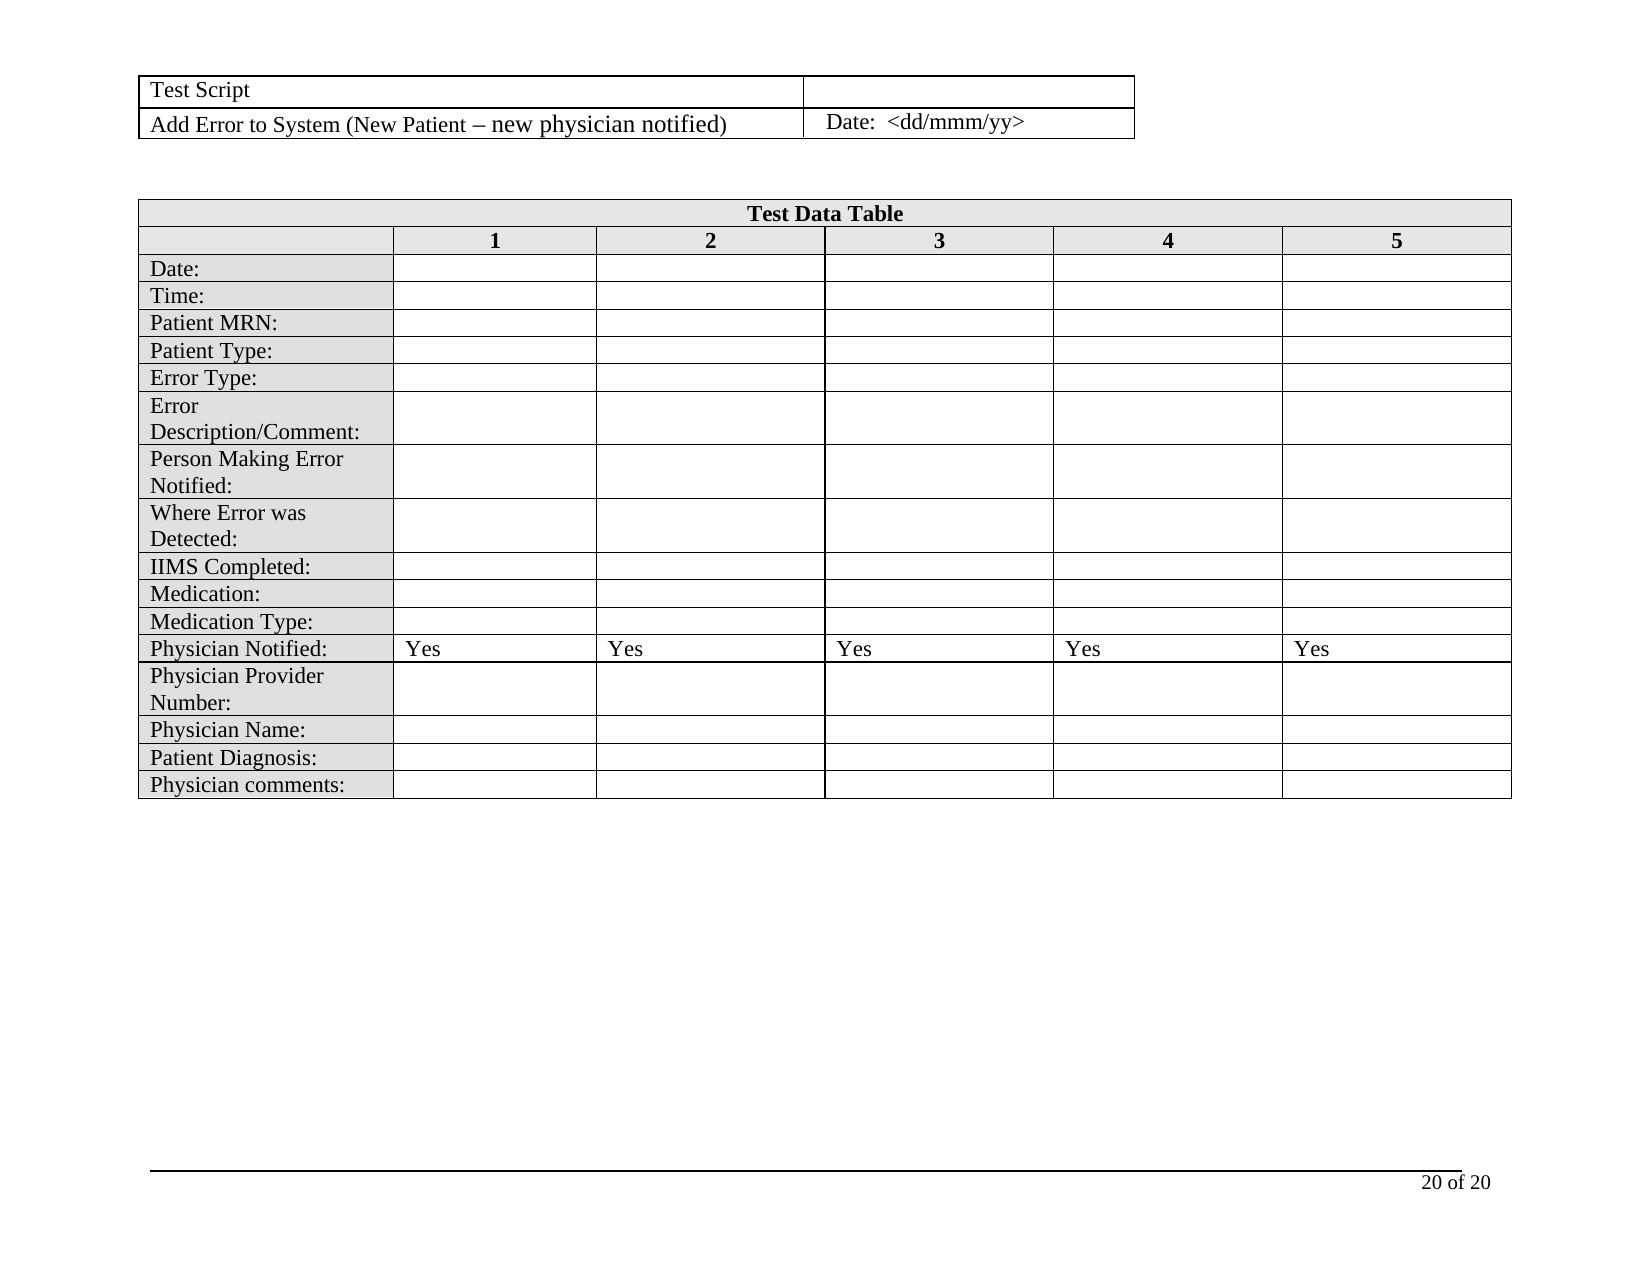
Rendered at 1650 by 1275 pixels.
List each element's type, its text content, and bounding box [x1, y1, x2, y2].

table_cell [1054, 364, 1282, 391]
table_cell [1283, 553, 1511, 579]
table_cell [139, 227, 393, 254]
table_cell 5 [1283, 227, 1511, 254]
table_cell [1283, 663, 1511, 715]
table_cell Patient Type: [139, 337, 393, 363]
table_cell [1054, 663, 1282, 715]
table_cell Error Type: [139, 364, 393, 391]
table_cell Medication: [139, 580, 393, 607]
table_cell [1054, 553, 1282, 579]
table_cell [597, 580, 824, 607]
table_cell [1283, 445, 1511, 498]
table_cell [1054, 337, 1282, 363]
table_cell [1054, 744, 1282, 770]
table_cell 1 [394, 227, 596, 254]
table_cell [1054, 716, 1282, 743]
table_cell [1054, 255, 1282, 281]
table_cell Physician Notified: [139, 635, 393, 661]
table_cell Yes [394, 635, 596, 661]
table_cell Patient Diagnosis: [139, 744, 393, 770]
table_cell [826, 337, 1053, 363]
table_cell [597, 553, 824, 579]
table_cell [826, 392, 1053, 444]
table_cell [597, 282, 824, 308]
table_cell [597, 716, 824, 743]
table_cell [597, 445, 824, 498]
table_cell Patient MRN: [139, 310, 393, 336]
table_cell Yes [1054, 635, 1282, 661]
table_cell Physician comments: [139, 771, 393, 797]
table_cell [1054, 282, 1282, 308]
table_cell [394, 553, 596, 579]
table_cell [394, 392, 596, 444]
table_cell [826, 364, 1053, 391]
table_cell Where Error was Detected: [139, 499, 393, 552]
table_cell [1283, 255, 1511, 281]
table_cell 4 [1054, 227, 1282, 254]
table_cell [1054, 771, 1282, 797]
table_cell [826, 255, 1053, 281]
table_cell [1283, 580, 1511, 607]
table_cell Physician Provider Number: [139, 663, 393, 715]
table_cell [597, 310, 824, 336]
table_cell Yes [597, 635, 824, 661]
table_cell [394, 445, 596, 498]
table_cell [826, 580, 1053, 607]
table_cell IIMS Completed: [139, 553, 393, 579]
table_cell Time: [139, 282, 393, 308]
table_cell [1283, 716, 1511, 743]
table_cell Error Description/Comment: [139, 392, 393, 444]
table_cell [394, 608, 596, 634]
table_cell [826, 771, 1053, 797]
table_cell [1283, 310, 1511, 336]
table_cell [826, 310, 1053, 336]
table_cell [597, 337, 824, 363]
table_cell [1283, 392, 1511, 444]
table_cell [1283, 499, 1511, 552]
table_cell [1283, 364, 1511, 391]
table_cell [597, 364, 824, 391]
table_cell 2 [597, 227, 824, 254]
table_cell [394, 663, 596, 715]
table_cell [826, 663, 1053, 715]
table_cell [597, 663, 824, 715]
table_cell [826, 499, 1053, 552]
table_cell [394, 310, 596, 336]
table_cell [394, 744, 596, 770]
table_cell [394, 364, 596, 391]
table_cell [394, 580, 596, 607]
table_cell [826, 608, 1053, 634]
table_cell [597, 499, 824, 552]
table_cell [394, 499, 596, 552]
table_cell [1054, 310, 1282, 336]
table_cell [826, 282, 1053, 308]
table_cell Yes [826, 635, 1053, 661]
table_header Test Data Table [139, 200, 1511, 226]
table_cell 3 [826, 227, 1053, 254]
table_cell [1283, 771, 1511, 797]
table_cell [394, 337, 596, 363]
table_cell Person Making Error Notified: [139, 445, 393, 498]
table_cell [1054, 608, 1282, 634]
table_cell [597, 392, 824, 444]
table_cell Medication Type: [139, 608, 393, 634]
table_cell [597, 771, 824, 797]
table_cell [1054, 392, 1282, 444]
table_cell [826, 445, 1053, 498]
table_cell [1054, 499, 1282, 552]
table_cell [597, 608, 824, 634]
table_cell [394, 282, 596, 308]
table_cell [394, 716, 596, 743]
table_cell [1283, 337, 1511, 363]
table_cell [394, 255, 596, 281]
table_cell Date: [139, 255, 393, 281]
table_cell Yes [1283, 635, 1511, 661]
table_cell [1054, 580, 1282, 607]
table_cell [1283, 282, 1511, 308]
table_cell [1283, 744, 1511, 770]
table_cell Physician Name: [139, 716, 393, 743]
table_cell [597, 744, 824, 770]
table_cell [597, 255, 824, 281]
table_cell [1283, 608, 1511, 634]
table_cell [394, 771, 596, 797]
table_cell [826, 553, 1053, 579]
table_cell [1054, 445, 1282, 498]
table_cell [826, 716, 1053, 743]
table_cell [826, 744, 1053, 770]
